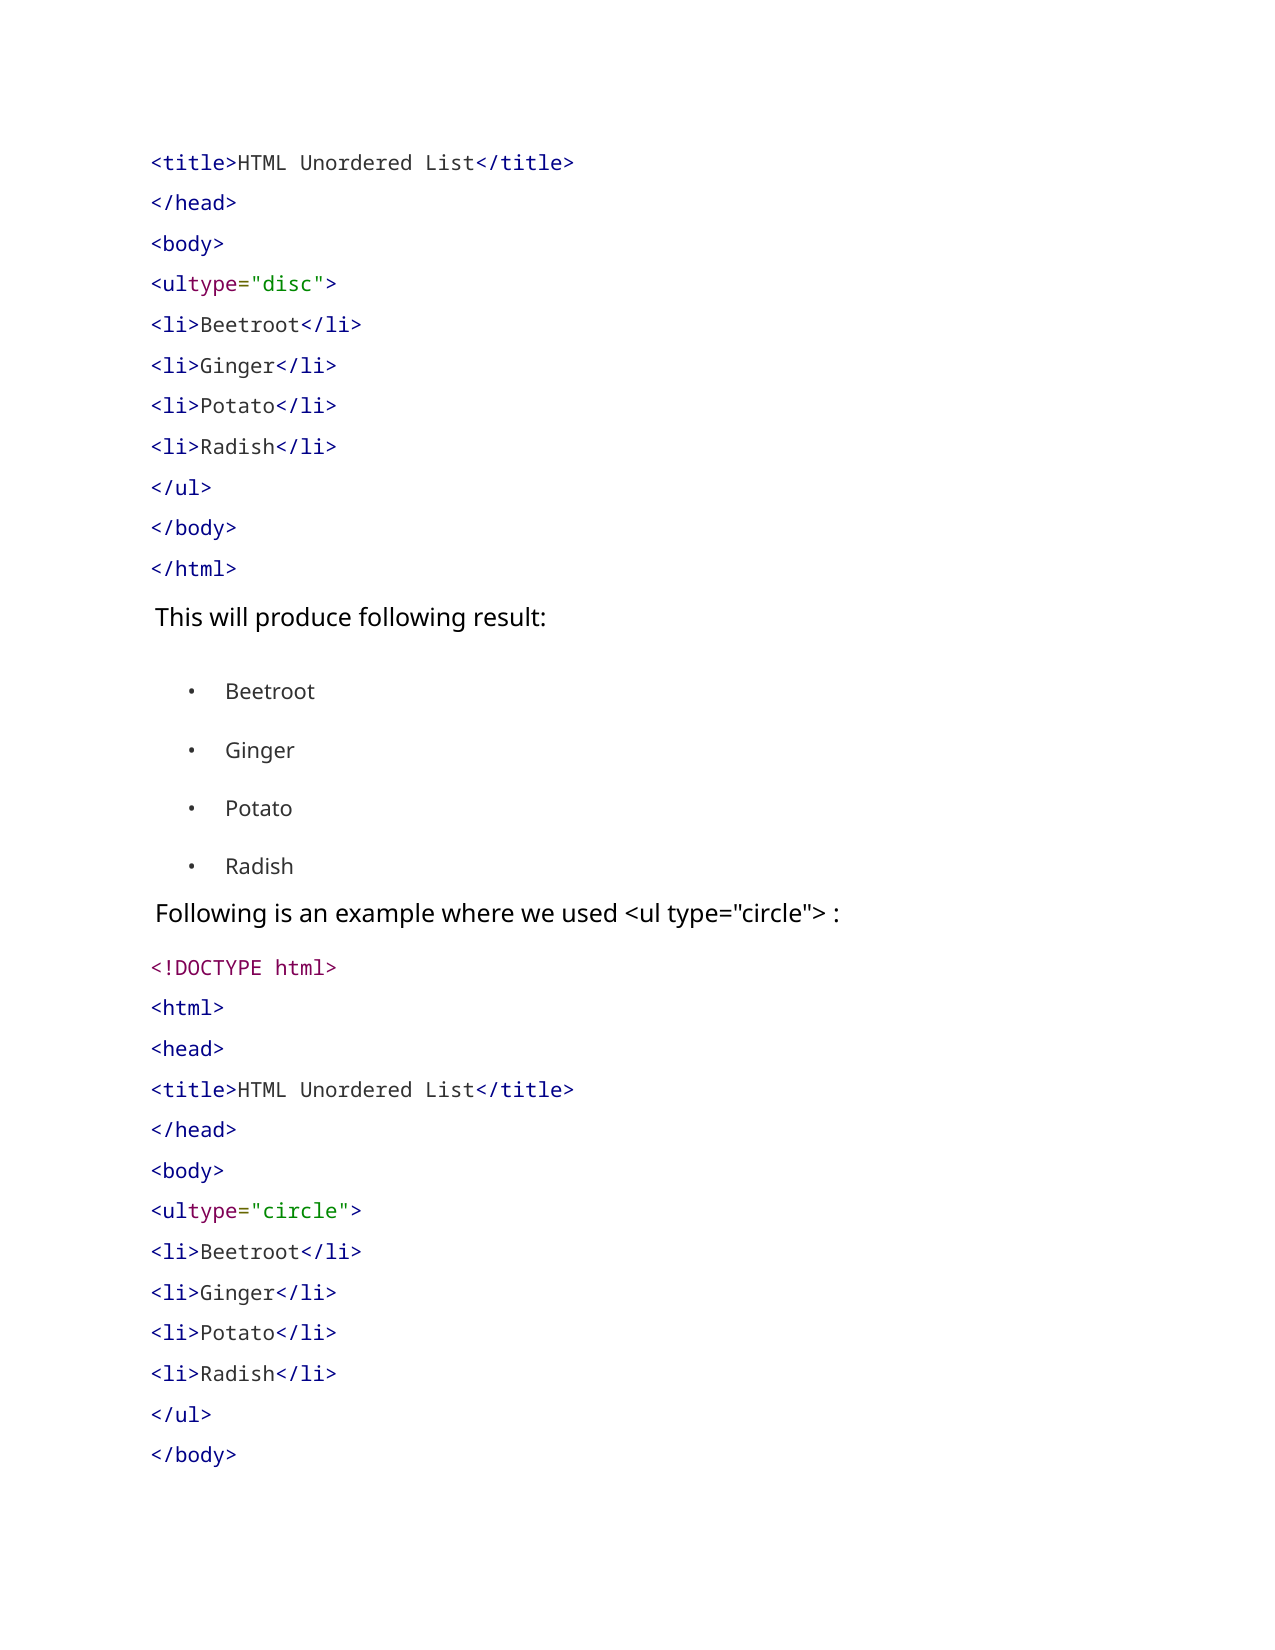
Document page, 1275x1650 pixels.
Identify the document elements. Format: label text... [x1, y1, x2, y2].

text </head> [150, 191, 1125, 216]
text <li>Beetroot</li> [150, 1239, 1125, 1264]
text <ultype="disc"> [150, 272, 1125, 297]
text <li>Beetroot</li> [150, 312, 1125, 337]
text <html> [150, 996, 1125, 1021]
text <body> [150, 231, 1125, 256]
text <li>Potato</li> [150, 1321, 1125, 1346]
text <title>HTML Unordered List</title> [150, 150, 1125, 175]
text <li>Radish</li> [150, 1361, 1125, 1386]
text </body> [150, 516, 1125, 541]
text <li>Ginger</li> [150, 353, 1125, 378]
text </ul> [150, 475, 1125, 500]
text <title>HTML Unordered List</title> [150, 1077, 1125, 1102]
text </head> [150, 1118, 1125, 1143]
text <body> [150, 1158, 1125, 1183]
list Radish [187, 845, 1125, 882]
text </ul> [150, 1402, 1125, 1427]
text <ultype="circle"> [150, 1199, 1125, 1224]
text </body> [150, 1443, 1125, 1468]
text <!DOCTYPE html> [150, 955, 1125, 980]
list Potato [187, 786, 1125, 824]
text This will produce following result: [155, 597, 1120, 634]
text <head> [150, 1036, 1125, 1061]
list Beetroot [187, 670, 1125, 707]
text Following is an example where we used <ul type="circle"> : [155, 893, 1120, 930]
text <li>Radish</li> [150, 434, 1125, 459]
list Ginger [187, 728, 1125, 766]
text </html> [150, 556, 1125, 581]
text <li>Potato</li> [150, 394, 1125, 419]
text <li>Ginger</li> [150, 1280, 1125, 1305]
